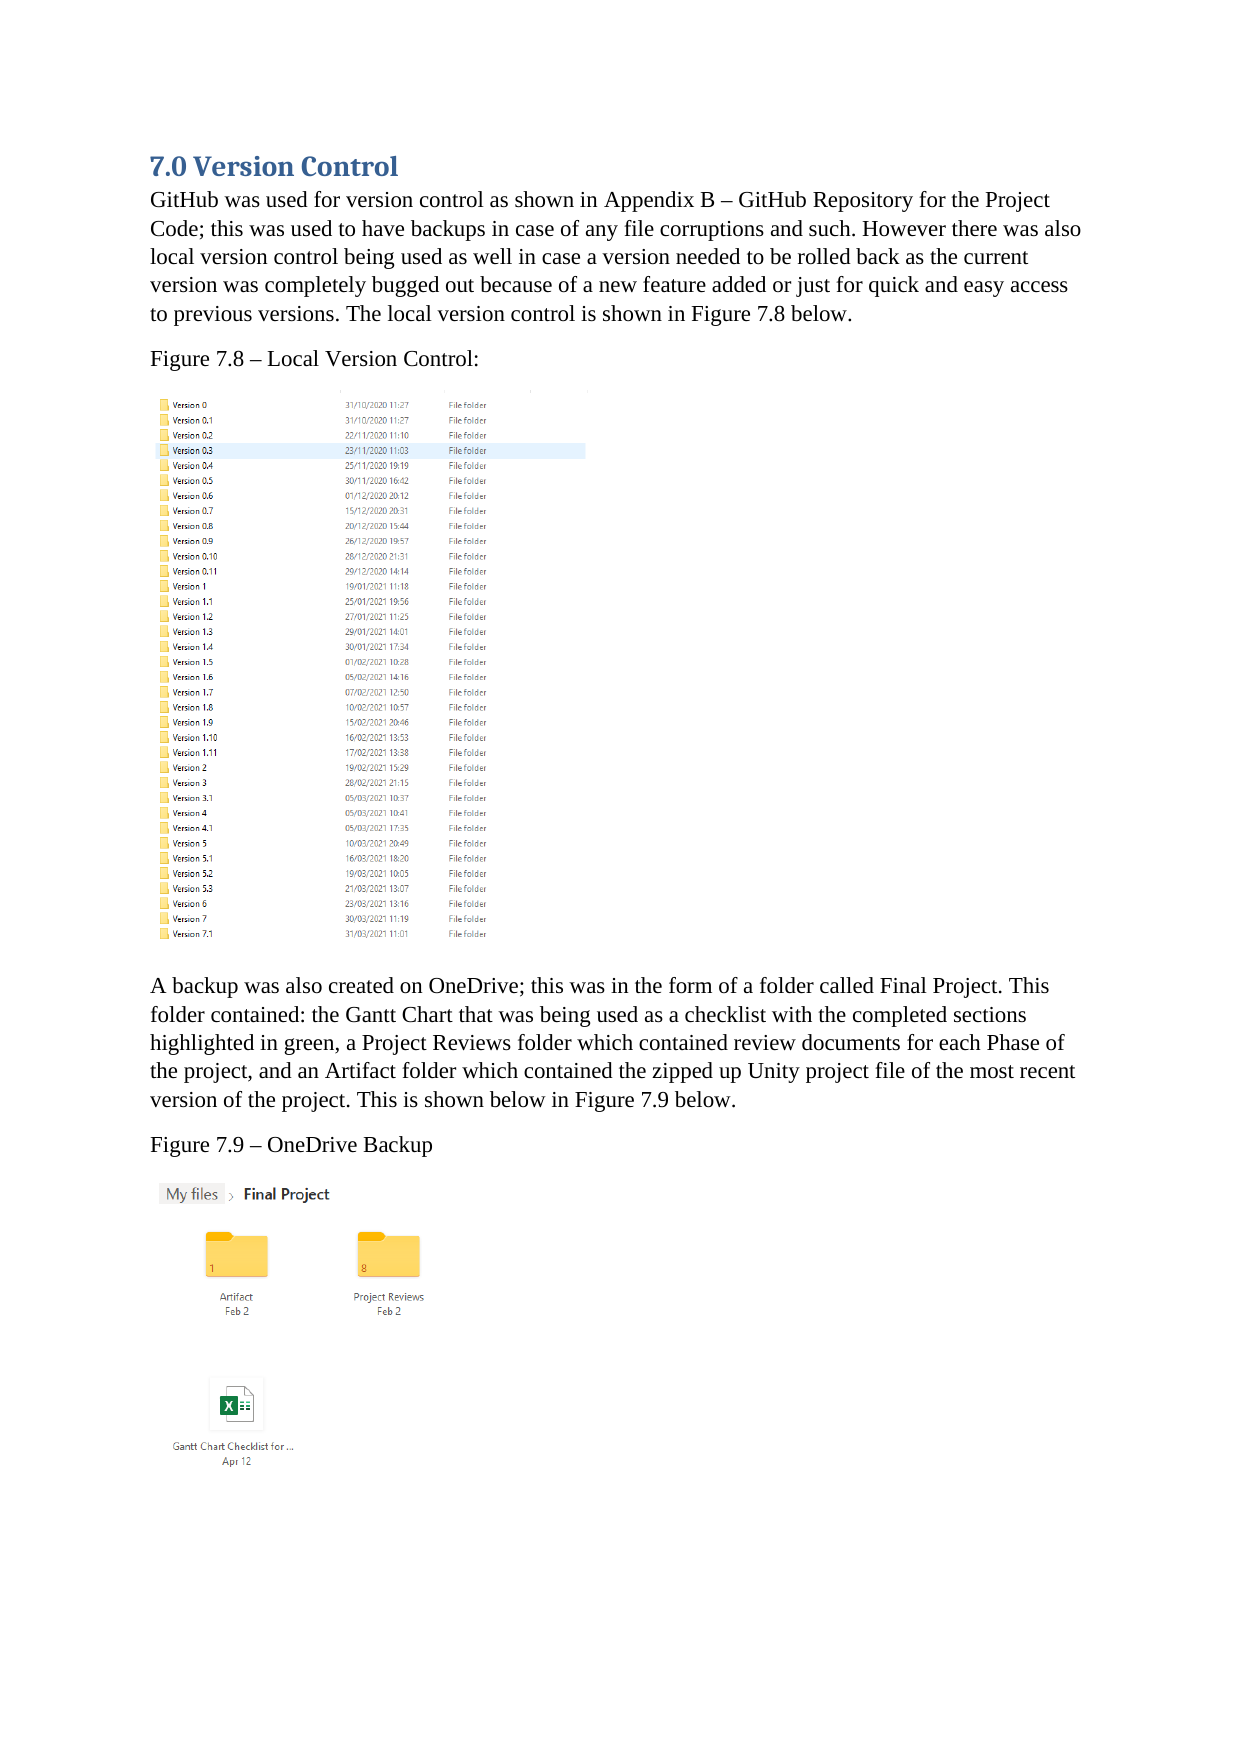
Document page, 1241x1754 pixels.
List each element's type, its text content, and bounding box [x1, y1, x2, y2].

picture [150, 1176, 513, 1496]
picture [150, 390, 616, 954]
subtitle 7.0 Version Control [150, 150, 1090, 183]
text Figure 7.9 – OneDrive Backup [150, 1131, 1090, 1157]
text Figure 7.8 – Local Version Control: [150, 345, 1090, 371]
text A backup was also created on OneDrive; this was in the form of a folder called Final Project. This folder contained: the Gantt Chart that was being used as a checklist with the completed sections highlighted in green, a Project Reviews folder which contained review documents for each Phase of the project, and an Artifact folder which contained the zipped up Unity project file of the most recent version of the project. This is shown below in Figure 7.9 below. [150, 972, 1090, 1112]
text GitHub was used for version control as shown in Appendix B – GitHub Repository for the Project Code; this was used to have backups in case of any file corruptions and such. However there was also local version control being used as well in case a version needed to be rolled back as the current version was completely bugged out because of a new feature added or just for quick and easy access to previous versions. The local version control is shown in Figure 7.8 below. [150, 186, 1090, 326]
